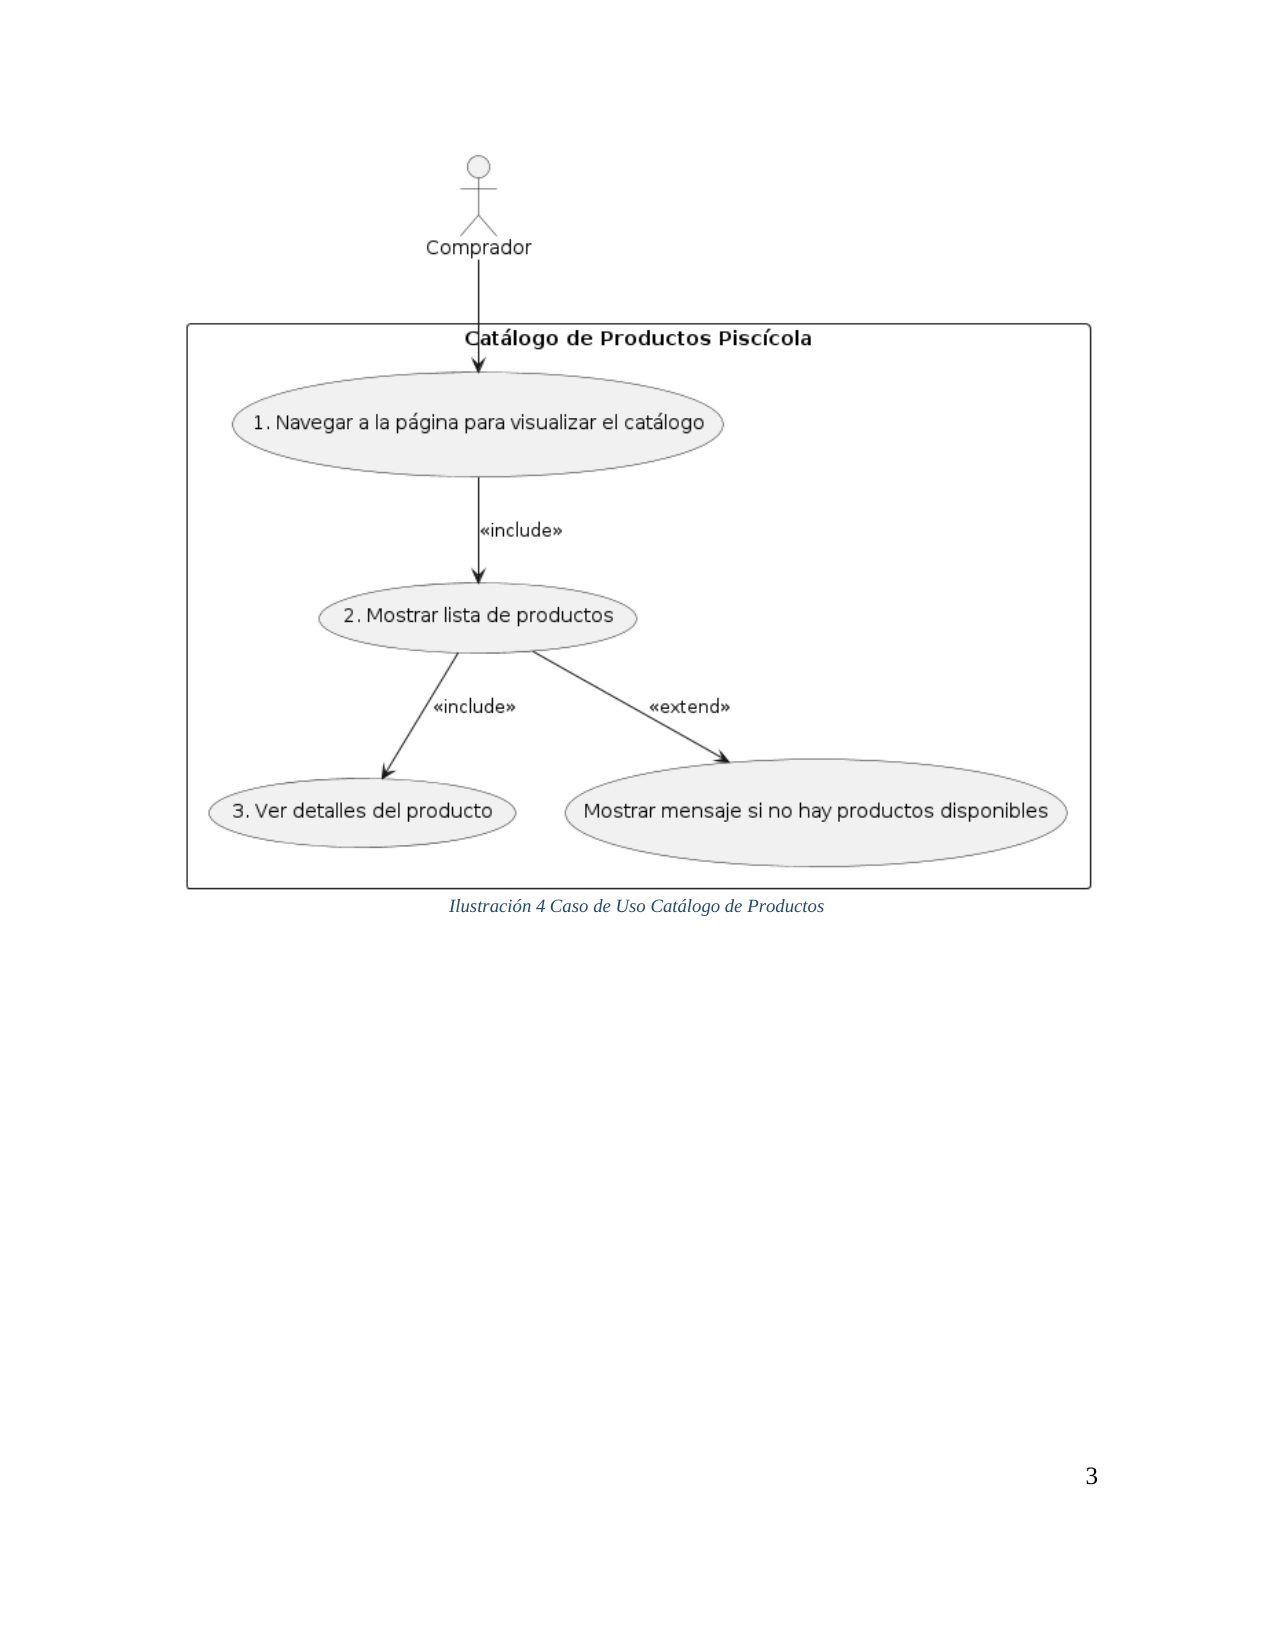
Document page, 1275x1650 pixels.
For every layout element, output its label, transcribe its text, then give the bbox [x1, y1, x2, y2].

picture [177, 147, 1097, 895]
